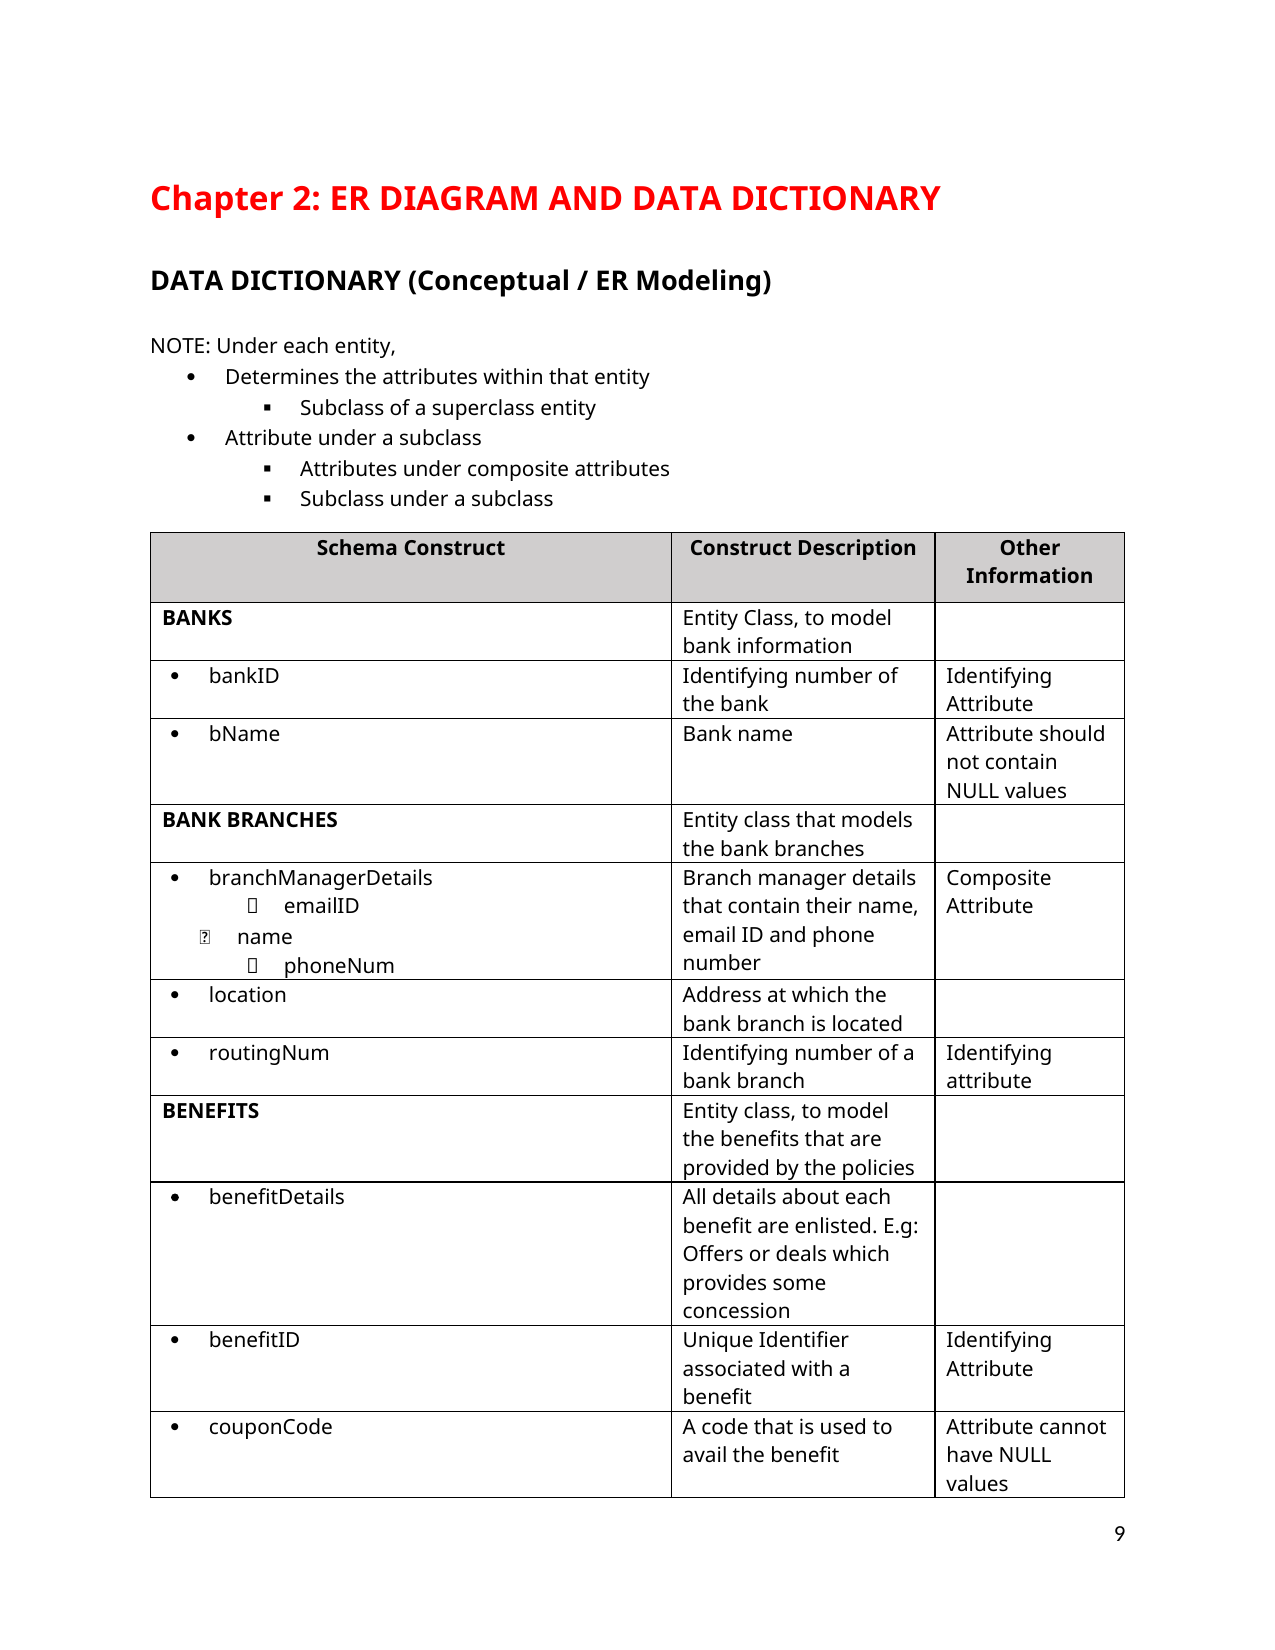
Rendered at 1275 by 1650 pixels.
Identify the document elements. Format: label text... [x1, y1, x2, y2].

table_cell routingNum [151, 1038, 671, 1095]
text NOTE: Under each entity, [150, 331, 1125, 360]
table_cell Bank name [672, 719, 934, 804]
table_cell bankID [151, 661, 671, 718]
list Attributes under composite attributes [262, 454, 1125, 482]
table_cell Unique Identifier associated with a benefit [672, 1326, 934, 1411]
table_cell Attribute should not contain NULL values [936, 719, 1124, 804]
list Determines the attributes within that entity [187, 362, 1125, 391]
table_cell branchManagerDetails emailID name phoneNum [151, 863, 671, 979]
table_cell Composite Attribute [936, 863, 1124, 979]
table_cell Address at which the bank branch is located [672, 980, 934, 1037]
table_header Other Information [936, 533, 1124, 602]
subtitle Chapter 2: ER DIAGRAM AND DATA DICTIONARY [150, 175, 1125, 220]
table_cell Identifying number of a bank branch [672, 1038, 934, 1095]
table_cell Branch manager details that contain their name, email ID and phone number [672, 863, 934, 979]
table_cell All details about each benefit are enlisted. E.g: Offers or deals which provides some concession [672, 1183, 934, 1324]
table_cell [936, 805, 1124, 862]
table_cell BENEFITS [151, 1096, 671, 1181]
table_cell Entity class that models the bank branches [672, 805, 934, 862]
table_header Schema Construct [151, 533, 671, 602]
table_cell benefitID [151, 1326, 671, 1411]
table_cell Entity class, to model the benefits that are provided by the policies [672, 1096, 934, 1181]
table_cell [936, 1183, 1124, 1324]
table_cell Identifying attribute [936, 1038, 1124, 1095]
table_header Construct Description [672, 533, 934, 602]
table_cell bName [151, 719, 671, 804]
table_cell BANKS [151, 603, 671, 660]
table_cell [936, 980, 1124, 1037]
table_cell couponCode [151, 1412, 671, 1497]
list Subclass of a superclass entity [262, 393, 1125, 421]
table_cell Identifying number of the bank [672, 661, 934, 718]
table_cell Attribute cannot have NULL values [936, 1412, 1124, 1497]
table_cell A code that is used to avail the benefit [672, 1412, 934, 1497]
list Attribute under a subclass [187, 423, 1125, 452]
table_cell Identifying Attribute [936, 661, 1124, 718]
list Subclass under a subclass [262, 484, 1125, 513]
table_cell Identifying Attribute [936, 1326, 1124, 1411]
table_cell BANK BRANCHES [151, 805, 671, 862]
table_cell location [151, 980, 671, 1037]
table_cell Entity Class, to model bank information [672, 603, 934, 660]
table_cell [936, 603, 1124, 660]
table_cell benefitDetails [151, 1183, 671, 1324]
table_cell [936, 1096, 1124, 1181]
subtitle DATA DICTIONARY (Conceptual / ER Modeling) [150, 261, 1125, 298]
